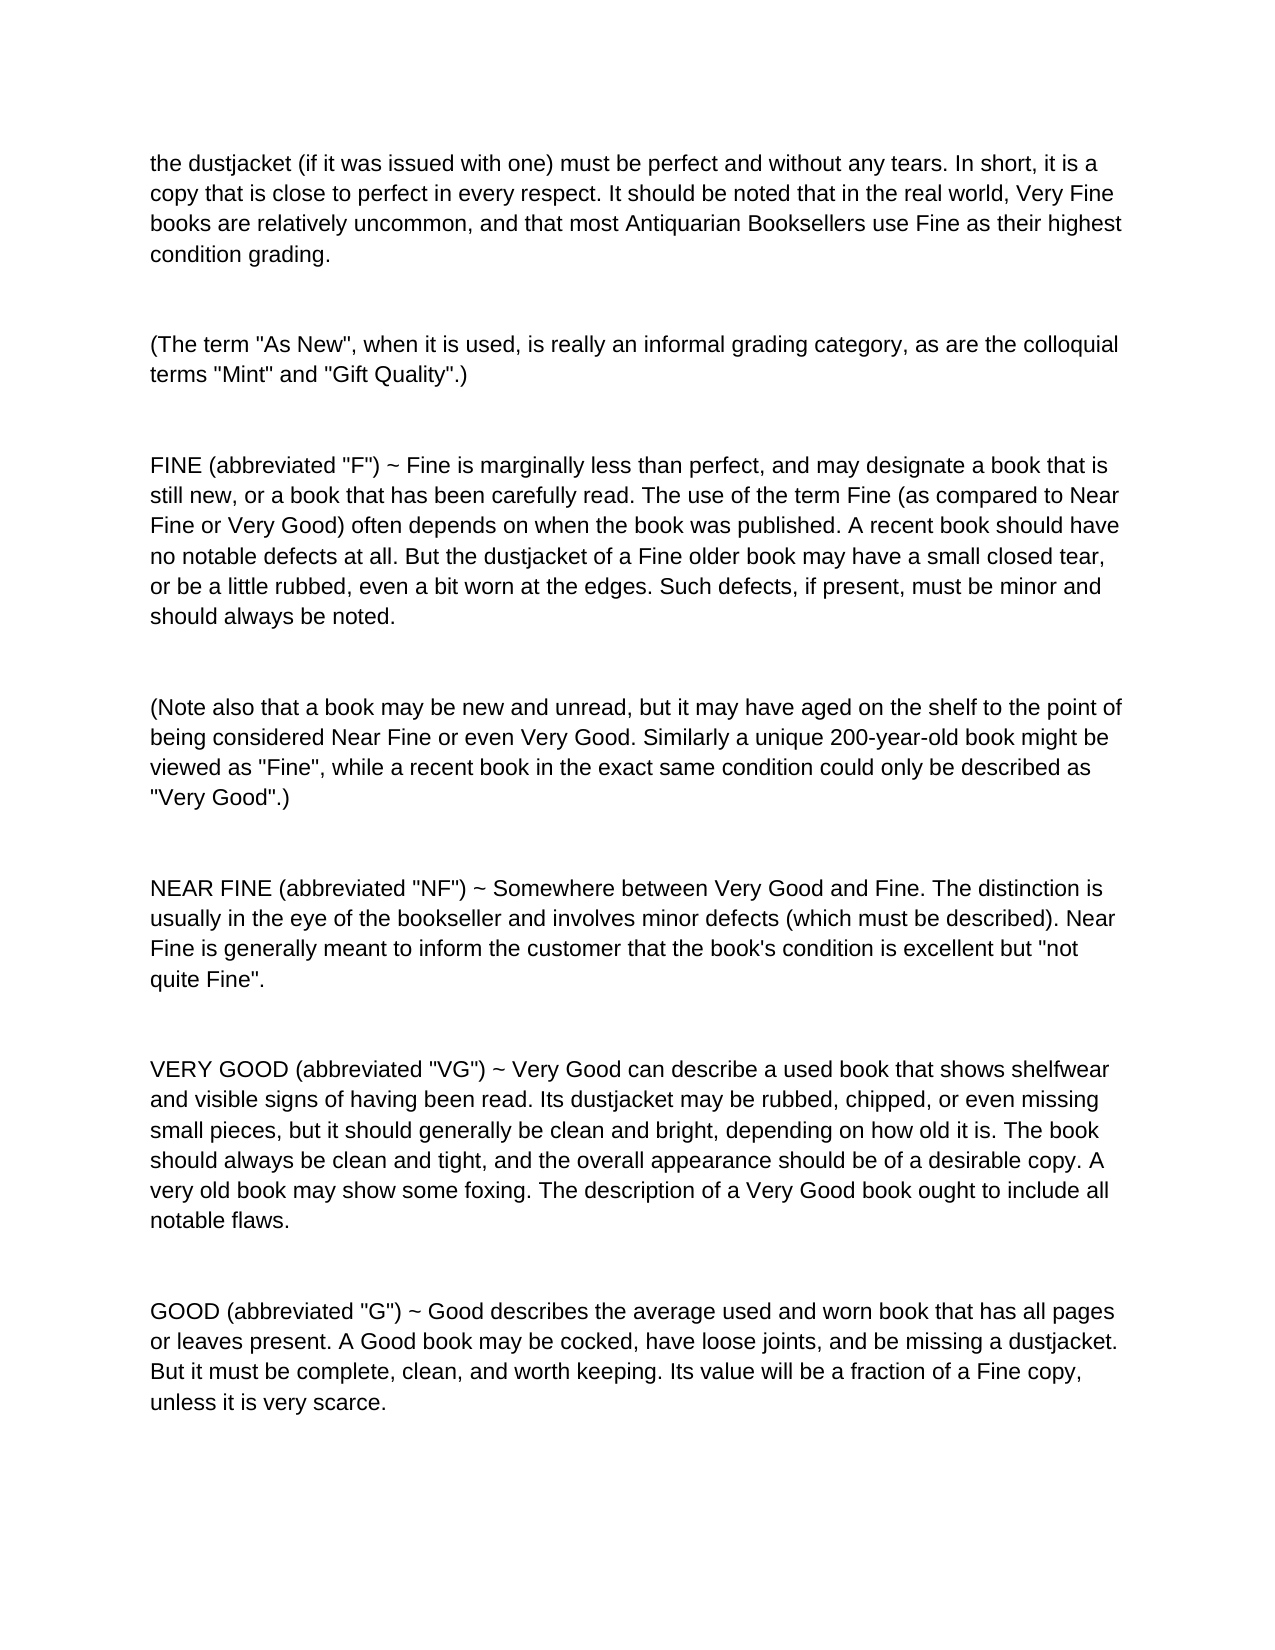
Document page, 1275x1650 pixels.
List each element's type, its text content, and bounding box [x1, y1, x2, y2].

text NEAR FINE (abbreviated "NF") ~ Somewhere between Very Good and Fine. The distinction is usually in the eye of the bookseller and involves minor defects (which must be described). Near Fine is generally meant to inform the customer that the book's condition is excellent but "not quite Fine". [150, 875, 1125, 992]
text VERY GOOD (abbreviated "VG") ~ Very Good can describe a used book that shows shelfwear and visible signs of having been read. Its dustjacket may be rubbed, chipped, or even missing small pieces, but it should generally be clean and bright, depending on how old it is. The book should always be clean and tight, and the overall appearance should be of a desirable copy. A very old book may show some foxing. The description of a Very Good book ought to include all notable flaws. [150, 1056, 1125, 1234]
text GOOD (abbreviated "G") ~ Good describes the average used and worn book that has all pages or leaves present. A Good book may be cocked, have loose joints, and be missing a dustjacket. But it must be complete, clean, and worth keeping. Its value will be a fraction of a Fine copy, unless it is very scarce. [150, 1298, 1125, 1415]
text (Note also that a book may be new and unread, but it may have aged on the shelf to the point of being considered Near Fine or even Very Good. Similarly a unique 200-year-old book might be viewed as "Fine", while a recent book in the exact same condition could only be described as "Very Good".) [150, 694, 1125, 811]
text FINE (abbreviated "F") ~ Fine is marginally less than perfect, and may designate a book that is still new, or a book that has been carefully read. The use of the term Fine (as compared to Near Fine or Very Good) often depends on when the book was published. A recent book should have no notable defects at all. But the dustjacket of a Fine older book may have a small closed tear, or be a little rubbed, even a bit worn at the edges. Such defects, if present, must be minor and should always be noted. [150, 452, 1125, 629]
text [150, 150, 1125, 267]
text (The term "As New", when it is used, is really an informal grading category, as are the colloquial terms "Mint" and "Gift Quality".) [150, 331, 1125, 388]
